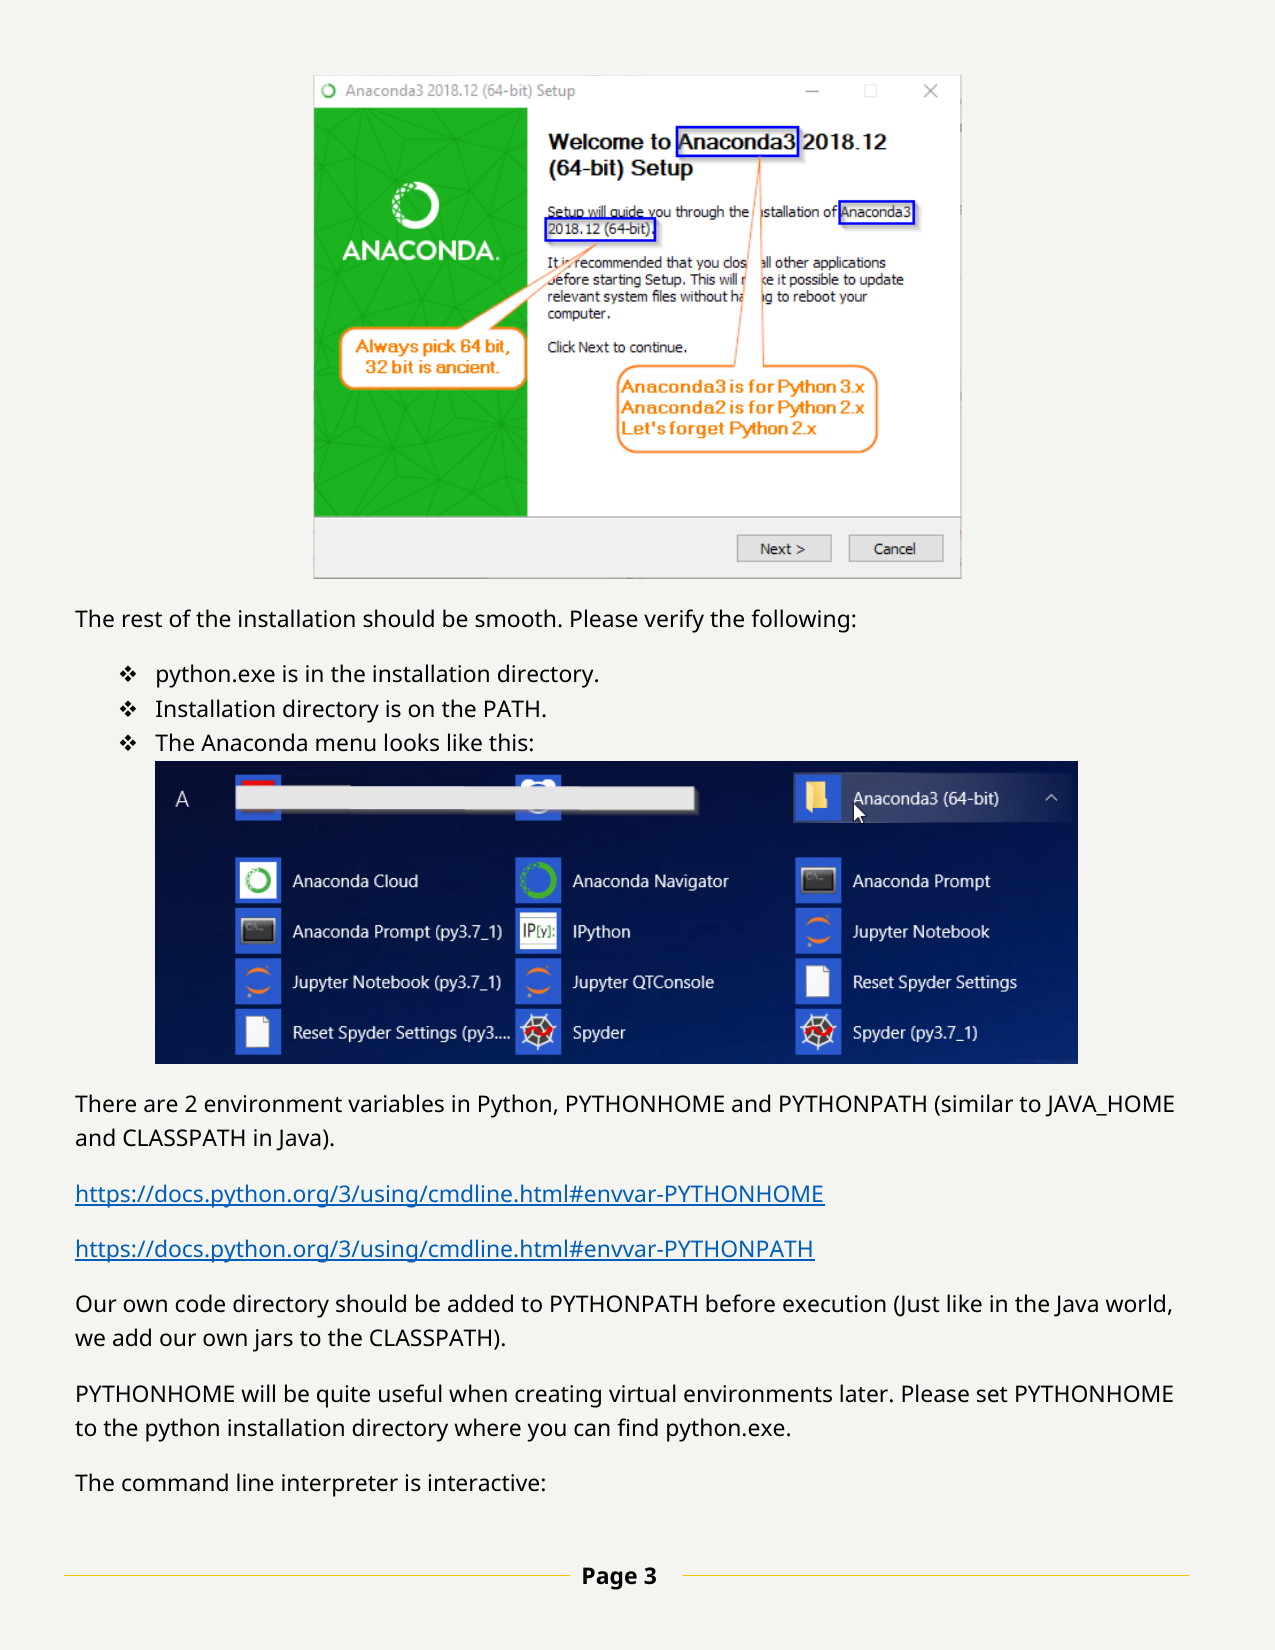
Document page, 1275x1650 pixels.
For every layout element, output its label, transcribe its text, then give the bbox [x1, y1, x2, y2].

list Installation directory is on the PATH. [118, 692, 1200, 724]
list python.exe is in the installation directory. [118, 658, 1200, 689]
picture [155, 761, 1078, 1064]
text The command line interpreter is interactive: [75, 1467, 1200, 1498]
text https://docs.python.org/3/using/cmdline.html#envvar-PYTHONHOME [75, 1177, 1200, 1209]
text The rest of the installation should be smooth. Please verify the following: [75, 603, 1200, 634]
text Our own code directory should be added to PYTHONPATH before execution (Just like in the Java world, we add our own jars to the CLASSPATH). [75, 1288, 1200, 1353]
picture [313, 75, 962, 579]
text https://docs.python.org/3/using/cmdline.html#envvar-PYTHONPATH [75, 1233, 1200, 1264]
text There are 2 environment variables in Python, PYTHONHOME and PYTHONPATH (similar to JAVA_HOME and CLASSPATH in Java). [75, 1088, 1200, 1153]
list The Anaconda menu looks like this: [118, 727, 1200, 758]
text PYTHONHOME will be quite useful when creating virtual environments later. Please set PYTHONHOME to the python installation directory where you can find python.exe. [75, 1377, 1200, 1443]
